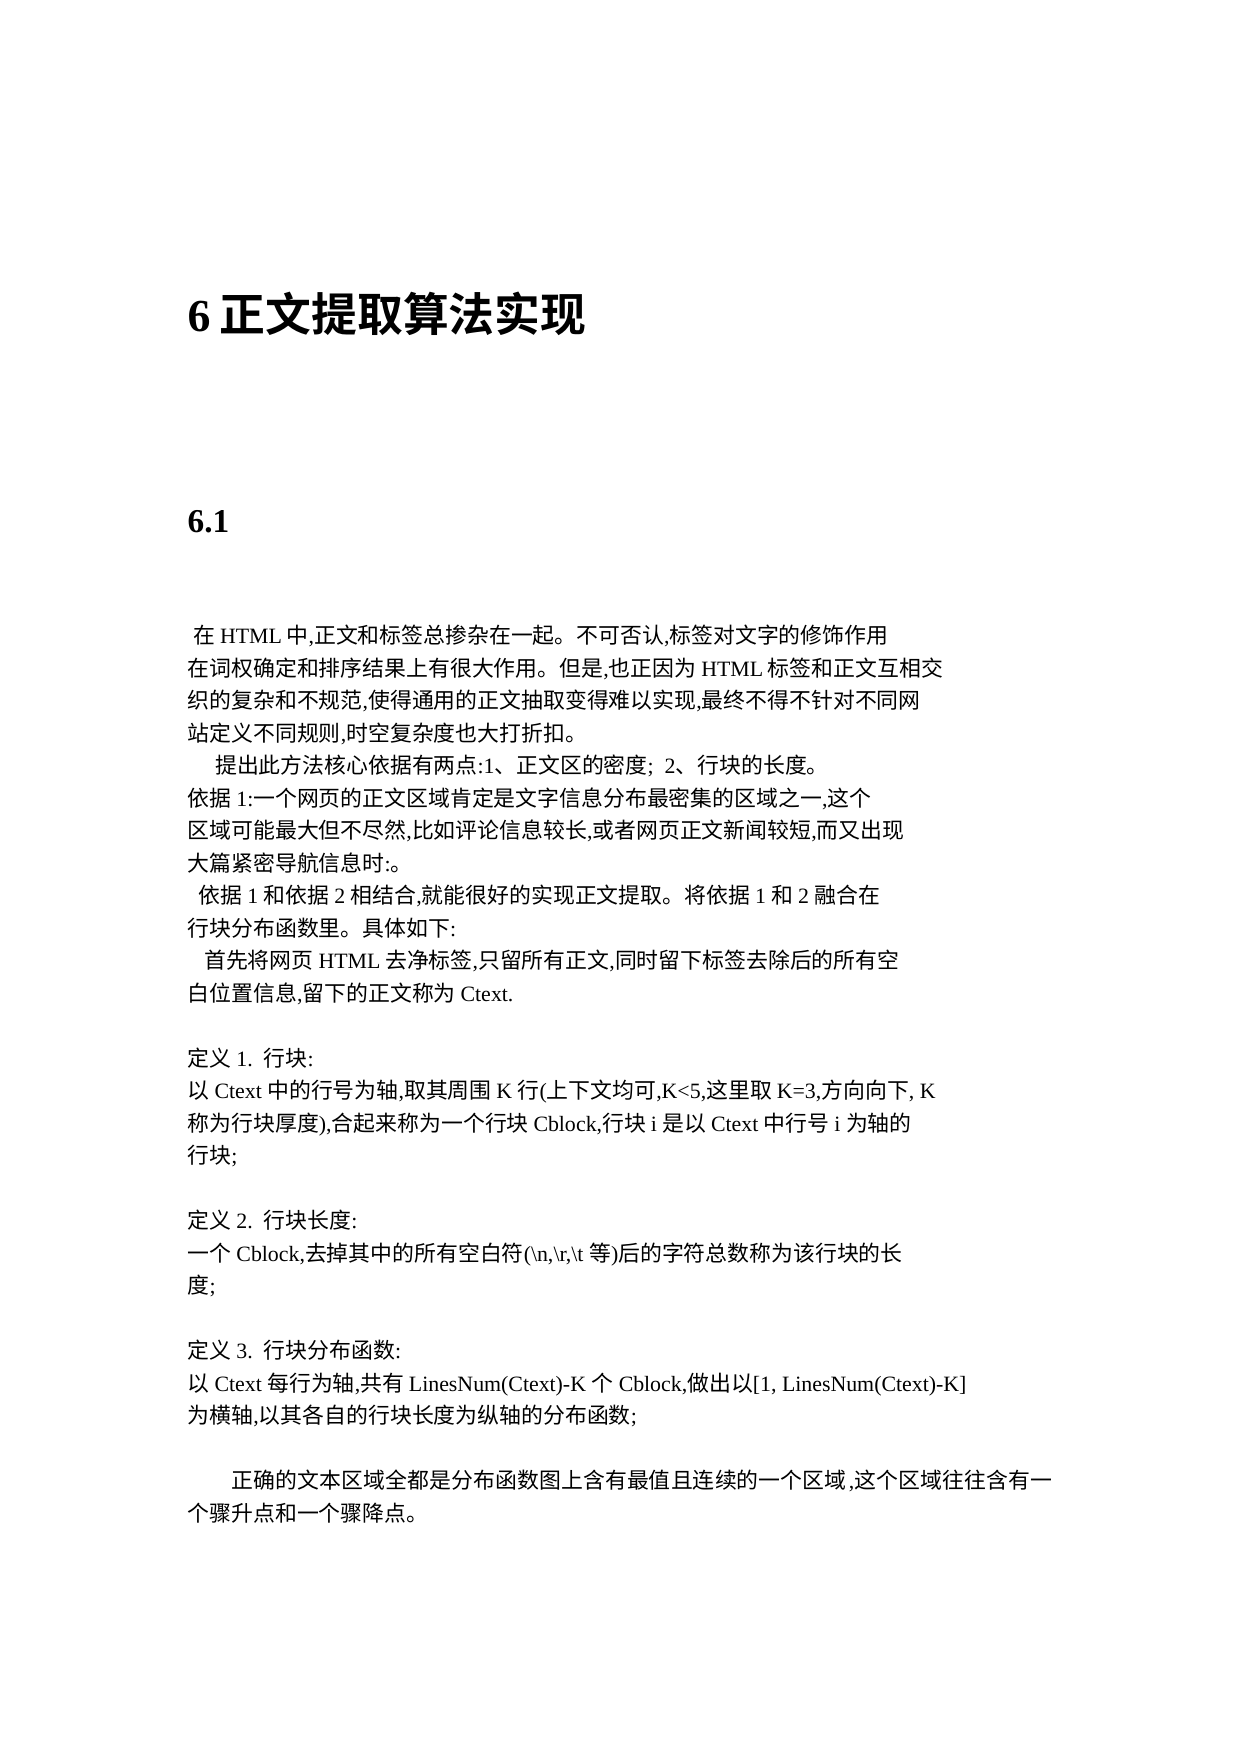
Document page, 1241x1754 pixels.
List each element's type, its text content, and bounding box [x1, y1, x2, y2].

text 定义 3. 行块分布函数: [187, 1333, 1053, 1365]
text 以 Ctext 中的行号为轴,取其周围 K 行(上下文均可,K<5,这里取 K=3,方向向下, K [187, 1073, 1053, 1105]
text 正确的文本区域全都是分布函数图上含有最值且连续的一个区域,这个区域往往含有一个骤升点和一个骤降点。 [187, 1463, 1053, 1528]
text 在词权确定和排序结果上有很大作用。但是,也正因为 HTML 标签和正文互相交 [187, 650, 1053, 683]
text 定义 2. 行块长度: [187, 1203, 1053, 1235]
text 依据 1 和依据 2 相结合,就能很好的实现正文提取。将依据 1 和 2 融合在 [187, 878, 1053, 910]
text 6.1 [187, 488, 1053, 553]
text 区域可能最大但不尽然,比如评论信息较长,或者网页正文新闻较短,而又出现 [187, 813, 1053, 845]
text 织的复杂和不规范,使得通用的正文抽取变得难以实现,最终不得不针对不同网 [187, 683, 1053, 715]
text 定义 1. 行块: [187, 1040, 1053, 1073]
text 提出此方法核心依据有两点:1、正文区的密度; 2、行块的长度。 [187, 748, 1053, 780]
text 称为行块厚度),合起来称为一个行块 Cblock,行块 i 是以 Ctext 中行号 i 为轴的 [187, 1105, 1053, 1138]
text 在 HTML 中,正文和标签总掺杂在一起。不可否认,标签对文字的修饰作用 [187, 618, 1053, 650]
text 站定义不同规则,时空复杂度也大打折扣。 [187, 715, 1053, 748]
text 依据 1:一个网页的正文区域肯定是文字信息分布最密集的区域之一,这个 [187, 780, 1053, 813]
text 度; [187, 1268, 1053, 1300]
text 以 Ctext 每行为轴,共有 LinesNum(Ctext)‐K 个 Cblock,做出以[1, LinesNum(Ctext)‐K] [187, 1365, 1053, 1398]
text 行块分布函数里。具体如下: [187, 910, 1053, 943]
text 白位置信息,留下的正文称为 Ctext. [187, 975, 1053, 1008]
text 一个 Cblock,去掉其中的所有空白符(\n,\r,\t 等)后的字符总数称为该行块的长 [187, 1235, 1053, 1268]
text 为横轴,以其各自的行块长度为纵轴的分布函数; [187, 1398, 1053, 1430]
text 大篇紧密导航信息时:。 [187, 845, 1053, 878]
text 行块; [187, 1138, 1053, 1170]
text 首先将网页 HTML 去净标签,只留所有正文,同时留下标签去除后的所有空 [187, 943, 1053, 975]
subtitle 6正文提取算法实现 [187, 262, 1053, 360]
